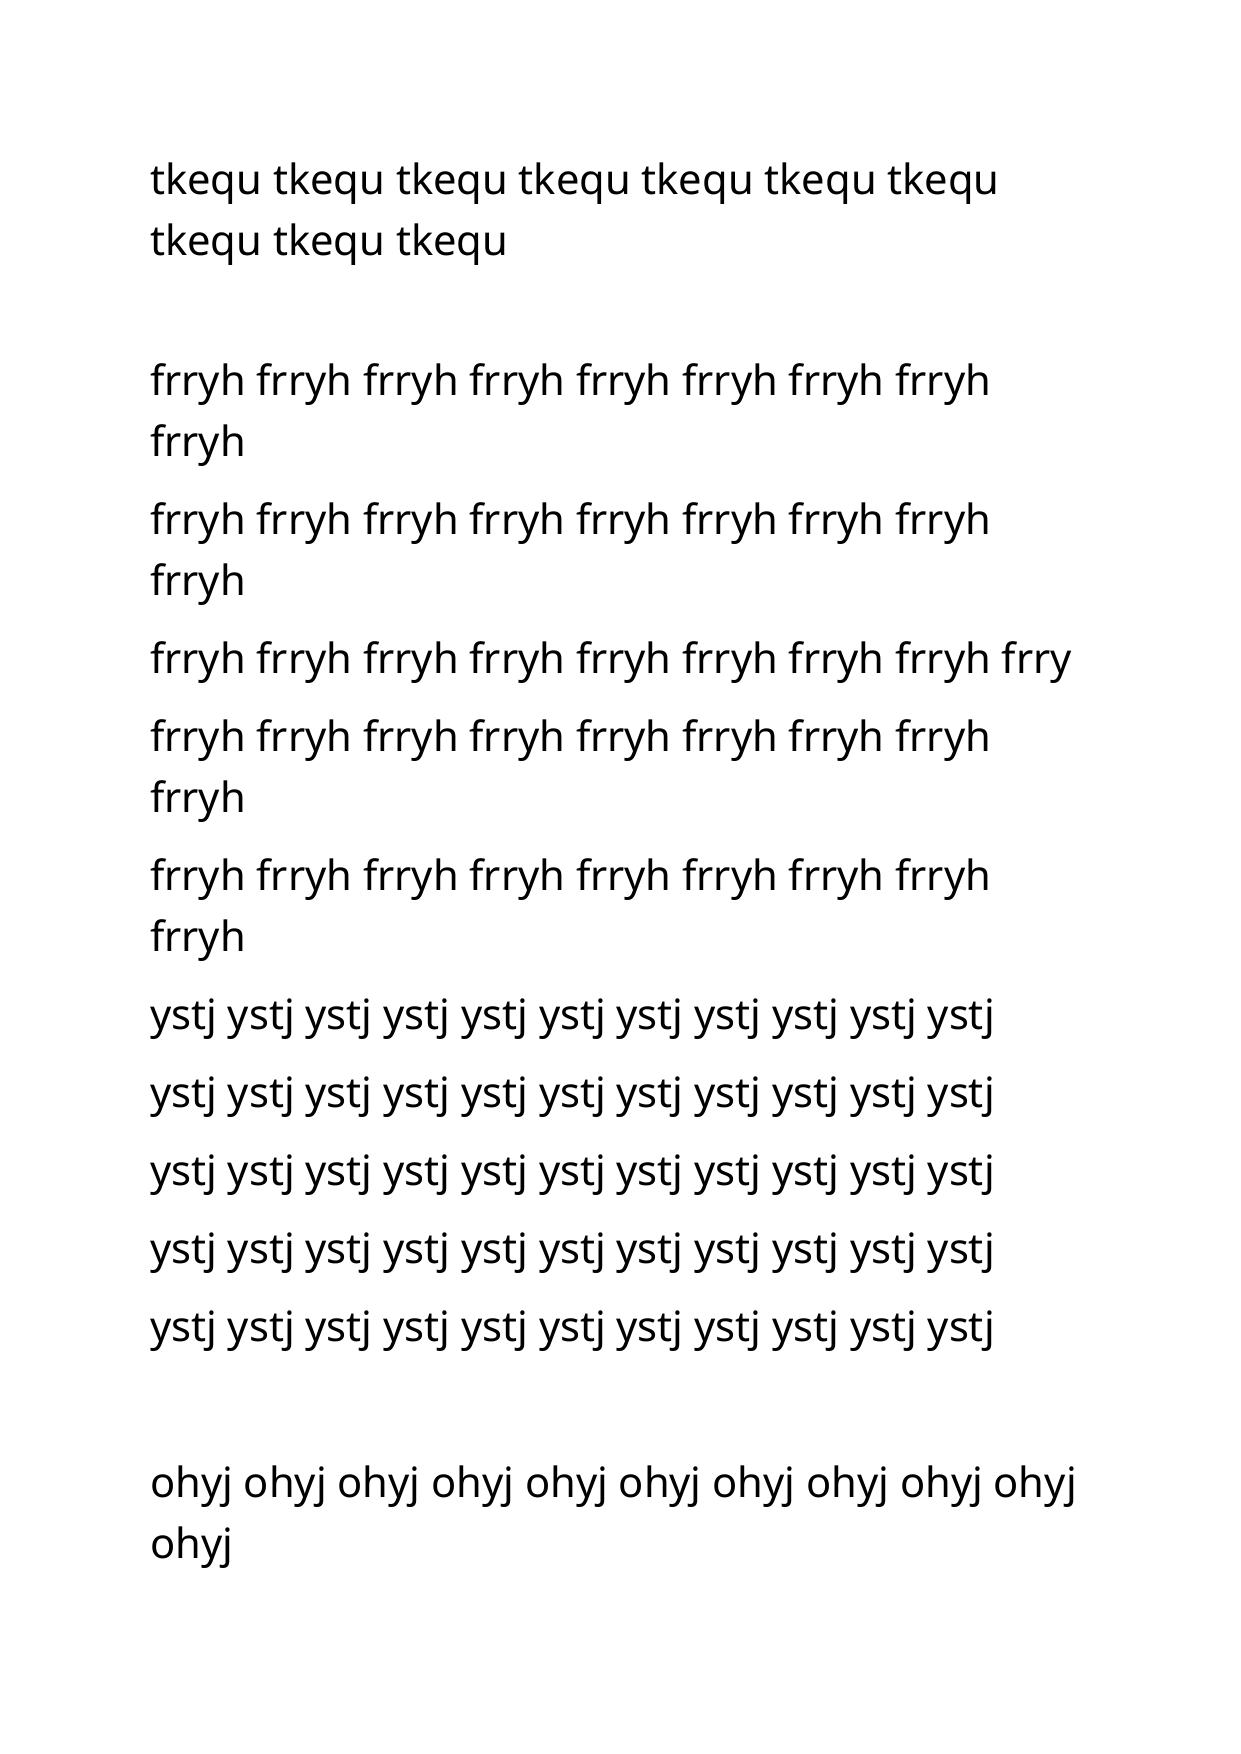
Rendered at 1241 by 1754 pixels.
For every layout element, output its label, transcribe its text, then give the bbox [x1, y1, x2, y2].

text ystj ystj ystj ystj ystj ystj ystj ystj ystj ystj ystj [150, 1219, 1090, 1276]
text frryh frryh frryh frryh frryh frryh frryh frryh frryh [150, 289, 1090, 468]
text ystj ystj ystj ystj ystj ystj ystj ystj ystj ystj ystj [150, 1141, 1090, 1198]
text frryh frryh frryh frryh frryh frryh frryh frryh frryh [150, 846, 1090, 964]
text ystj ystj ystj ystj ystj ystj ystj ystj ystj ystj ystj [150, 985, 1090, 1042]
text frryh frryh frryh frryh frryh frryh frryh frryh frryh [150, 489, 1090, 608]
text ystj ystj ystj ystj ystj ystj ystj ystj ystj ystj ystj [150, 1297, 1090, 1353]
text frryh frryh frryh frryh frryh frryh frryh frryh frryh [150, 707, 1090, 825]
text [150, 150, 1090, 268]
text frryh frryh frryh frryh frryh frryh frryh frryh frry [150, 629, 1090, 686]
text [150, 1452, 1090, 1571]
text ystj ystj ystj ystj ystj ystj ystj ystj ystj ystj ystj [150, 1063, 1090, 1120]
